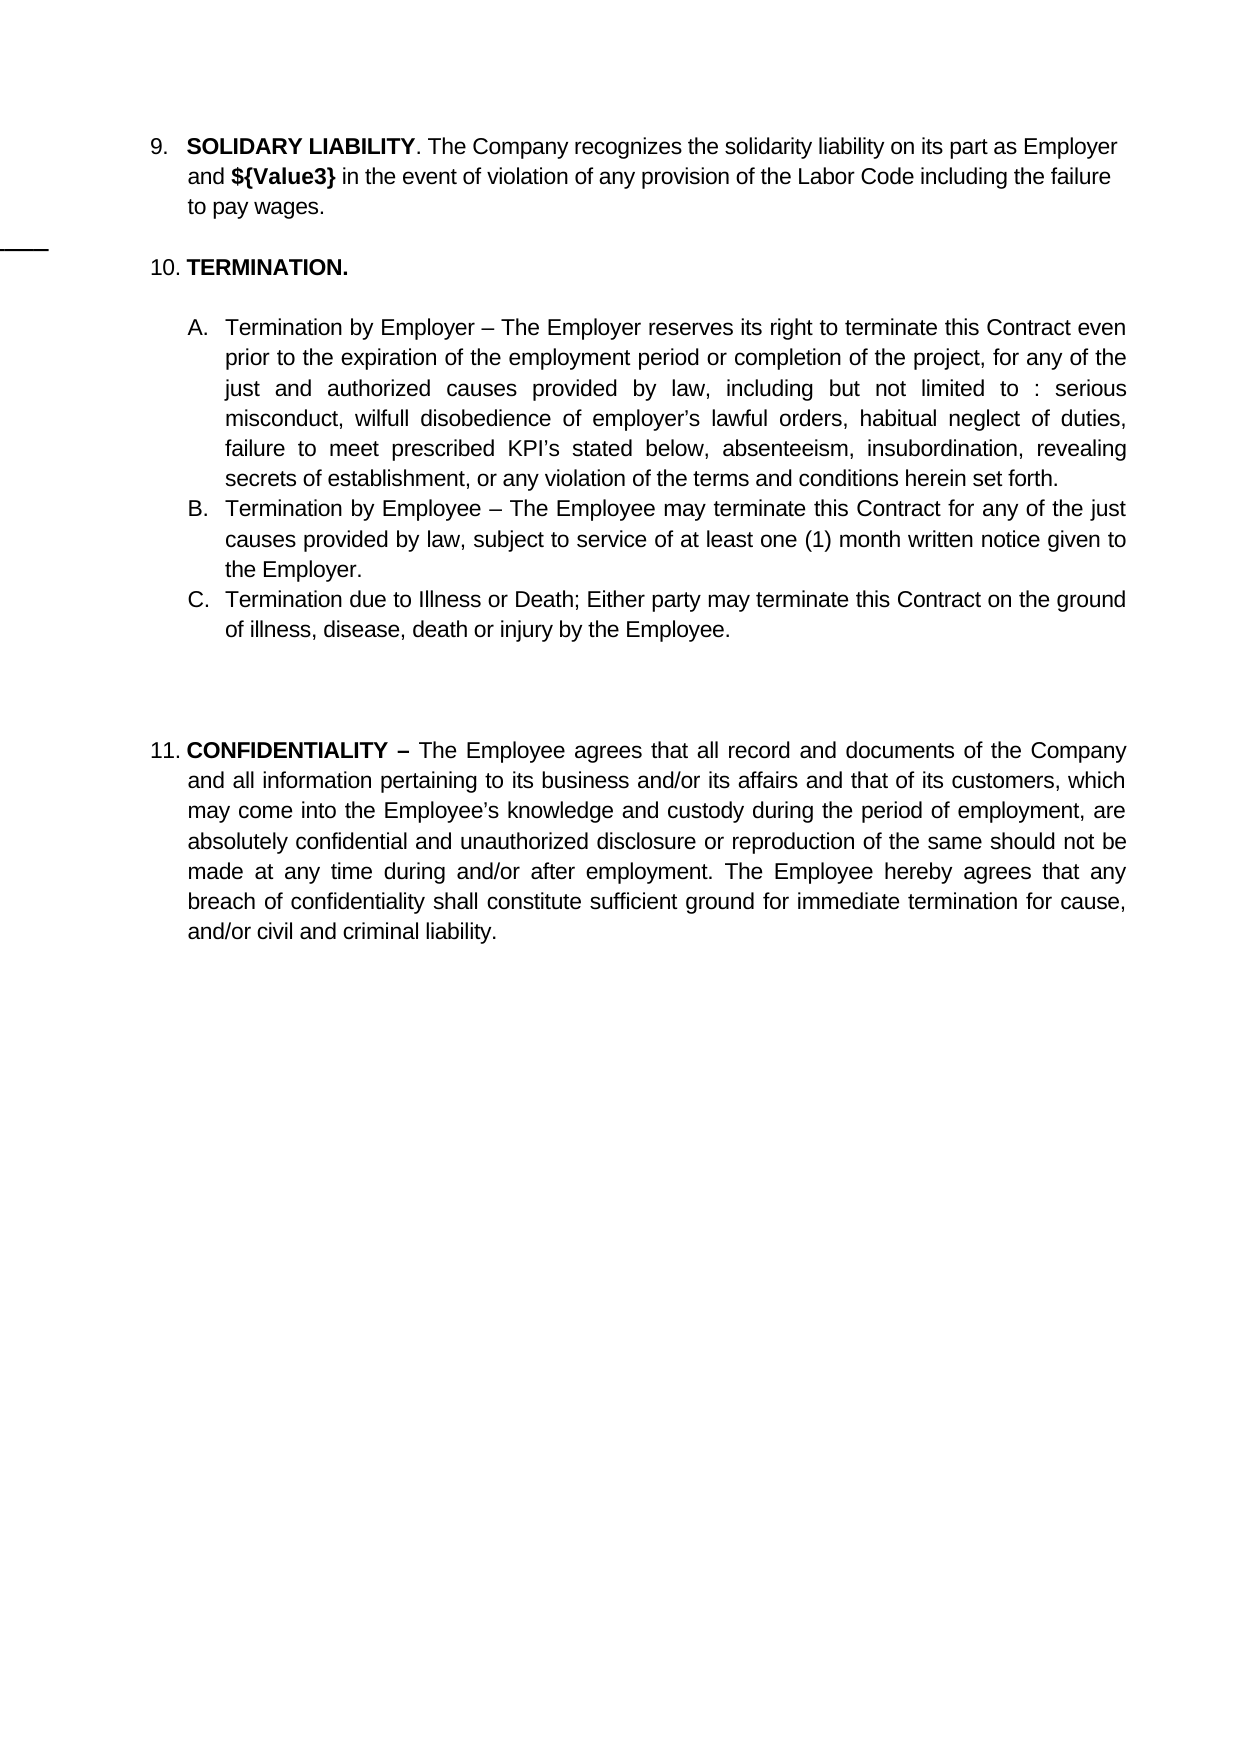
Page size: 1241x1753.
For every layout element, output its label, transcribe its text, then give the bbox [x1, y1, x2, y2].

list CONFIDENTIALITY – The Employee agrees that all record and documents of the Company and all information pertaining to its business and/or its affairs and that of its customers, which may come into the Employee’s knowledge and custody during the period of employment, are absolutely confidential and unauthorized disclosure or reproduction of the same should not be made at any time during and/or after employment. The Employee hereby agrees that any breach of confidentiality shall constitute sufficient ground for immediate termination for cause, and/or civil and criminal liability. [150, 737, 1128, 945]
list Termination due to Illness or Death; Either party may terminate this Contract on the ground of illness, disease, death or injury by the Employee. [187, 586, 1128, 643]
list Termination by Employer – The Employer reserves its right to terminate this Contract even prior to the expiration of the employment period or completion of the project, for any of the just and authorized causes provided by law, including but not limited to : serious misconduct, wilfull disobedience of employer’s lawful orders, habitual neglect of duties, failure to meet prescribed KPI’s stated below, absenteeism, insubordination, revealing secrets of establishment, or any violation of the terms and conditions herein set forth. [187, 314, 1128, 492]
list TERMINATION. [150, 254, 1128, 280]
list SOLIDARY LIABILITY. The Company recognizes the solidarity liability on its part as Employer and ${Value3} in the event of violation of any provision of the Labor Code including the failure to pay wages. [150, 133, 1128, 220]
list Termination by Employee – The Employee may terminate this Contract for any of the just causes provided by law, subject to service of at least one (1) month written notice given to the Employer. [187, 495, 1128, 582]
